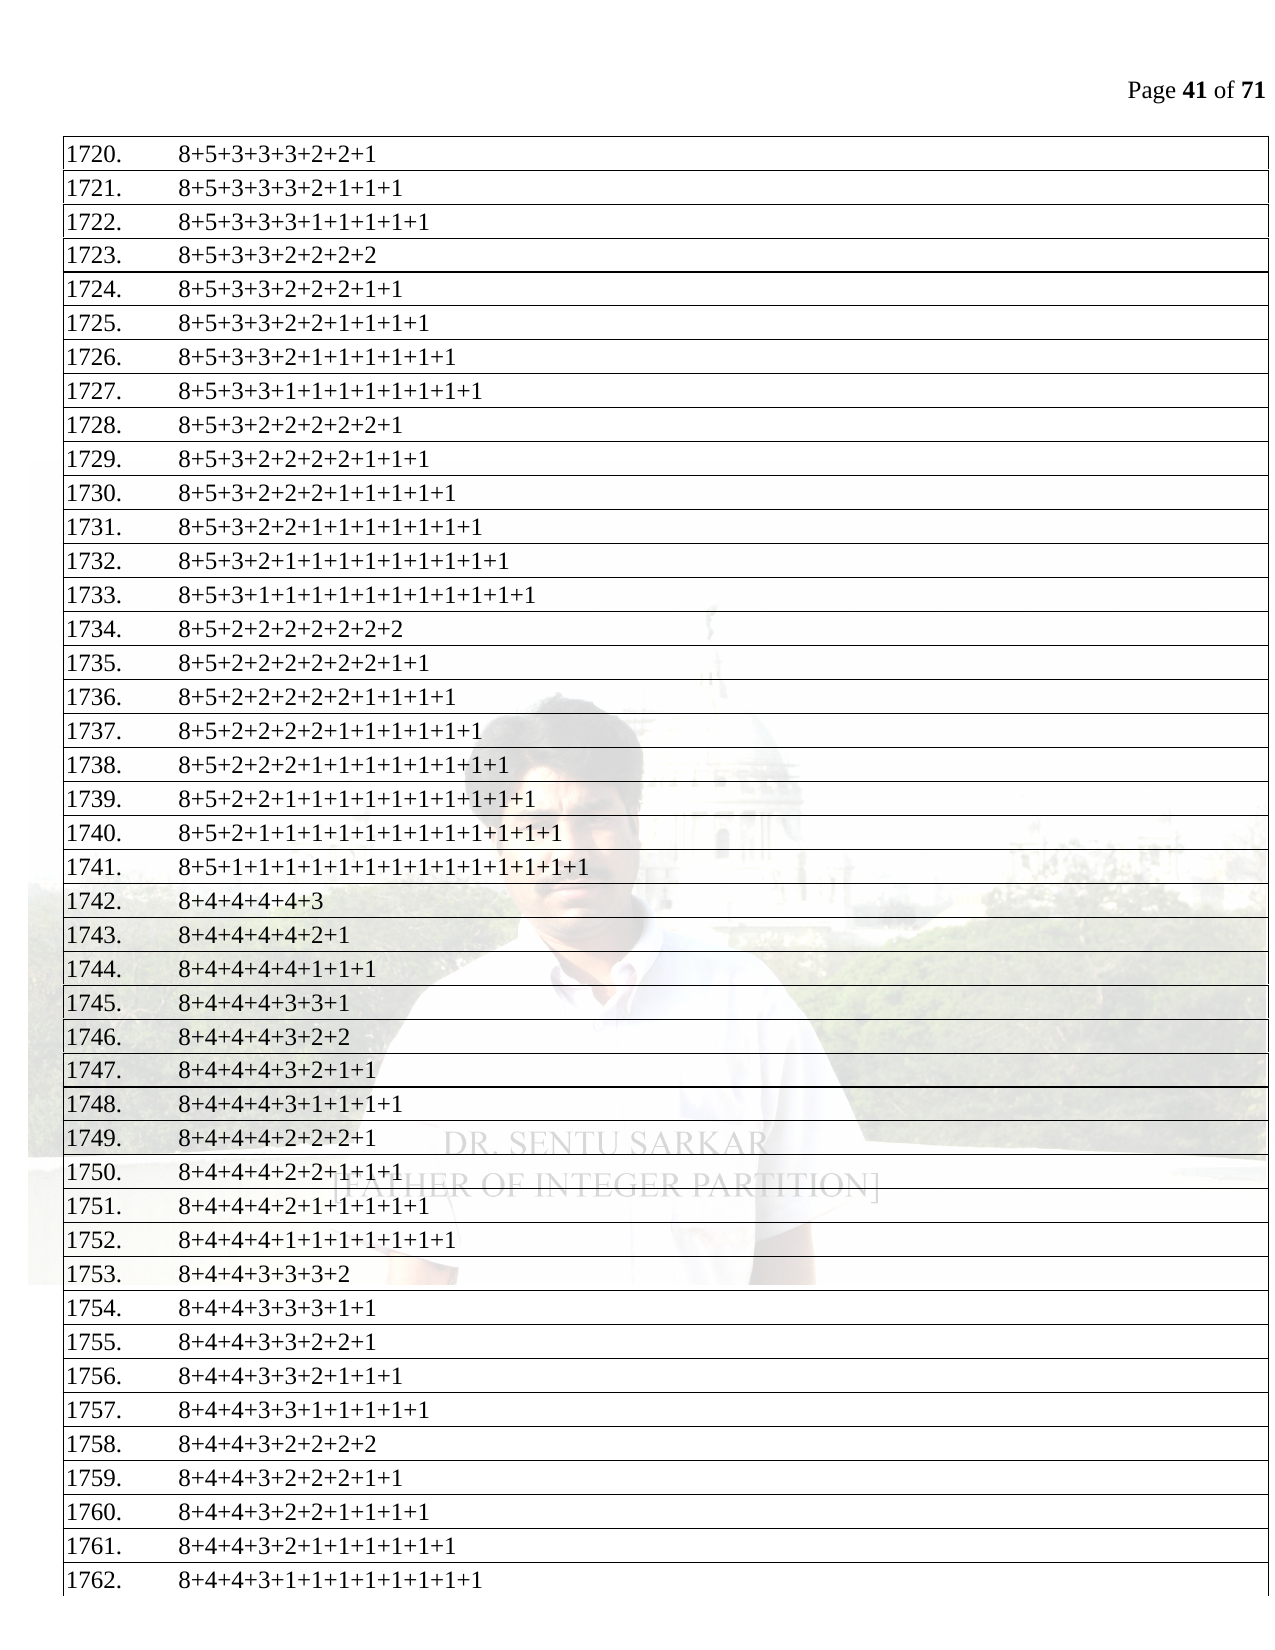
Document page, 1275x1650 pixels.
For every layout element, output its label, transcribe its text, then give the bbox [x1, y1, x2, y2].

list 8+4+4+3+3+3+1+1 [64, 1291, 1268, 1324]
list 8+5+3+1+1+1+1+1+1+1+1+1+1+1 [64, 578, 1268, 611]
list 8+5+3+2+2+1+1+1+1+1+1+1 [64, 510, 1268, 543]
list 8+5+3+3+1+1+1+1+1+1+1+1 [64, 374, 1268, 407]
list 8+5+2+2+1+1+1+1+1+1+1+1+1+1 [64, 782, 1268, 815]
list 8+4+4+3+3+2+1+1+1 [64, 1359, 1268, 1392]
list 8+4+4+4+4+3 [64, 884, 1268, 917]
list 8+5+3+3+3+2+2+1 [64, 137, 1268, 169]
list 8+4+4+4+3+2+1+1 [64, 1054, 1268, 1086]
list 8+4+4+4+4+1+1+1 [64, 952, 1268, 984]
list 8+5+1+1+1+1+1+1+1+1+1+1+1+1+1+1 [64, 850, 1268, 883]
list 8+4+4+4+3+3+1 [64, 986, 1268, 1018]
list 8+5+3+2+2+2+2+1+1+1 [64, 442, 1268, 475]
list 8+4+4+3+2+2+2+2 [64, 1427, 1268, 1460]
list 8+4+4+4+4+2+1 [64, 918, 1268, 951]
list 8+5+3+3+3+1+1+1+1+1 [64, 205, 1268, 237]
list 8+5+2+2+2+2+2+2+2 [64, 612, 1268, 645]
list 8+5+3+2+2+2+1+1+1+1+1 [64, 476, 1268, 509]
list 8+4+4+3+2+2+1+1+1+1 [64, 1495, 1268, 1528]
list 8+5+2+2+2+1+1+1+1+1+1+1+1 [64, 748, 1268, 781]
list 8+4+4+3+3+1+1+1+1+1 [64, 1393, 1268, 1426]
list 8+5+3+3+2+2+2+1+1 [64, 273, 1268, 305]
list 8+5+3+3+2+1+1+1+1+1+1 [64, 340, 1268, 373]
list 8+5+3+3+2+2+1+1+1+1 [64, 306, 1268, 339]
list 8+4+4+3+2+1+1+1+1+1+1 [64, 1529, 1268, 1562]
list 8+4+4+4+2+1+1+1+1+1 [64, 1189, 1268, 1222]
list 8+5+3+3+2+2+2+2 [64, 239, 1268, 271]
list 8+5+3+2+1+1+1+1+1+1+1+1+1 [64, 544, 1268, 577]
list 8+4+4+3+3+3+2 [64, 1257, 1268, 1290]
list 8+4+4+4+2+2+2+1 [64, 1121, 1268, 1154]
list 8+4+4+4+1+1+1+1+1+1+1 [64, 1223, 1268, 1256]
list 8+4+4+3+1+1+1+1+1+1+1+1 [64, 1563, 1268, 1596]
list 8+5+2+2+2+2+2+2+1+1 [64, 646, 1268, 679]
list 8+4+4+4+2+2+1+1+1 [64, 1155, 1268, 1188]
list 8+5+3+2+2+2+2+2+1 [64, 408, 1268, 441]
list 8+4+4+4+3+1+1+1+1 [64, 1088, 1268, 1120]
list 8+5+2+2+2+2+2+1+1+1+1 [64, 680, 1268, 713]
list 8+5+3+3+3+2+1+1+1 [64, 171, 1268, 203]
list 8+4+4+3+2+2+2+1+1 [64, 1461, 1268, 1494]
list 8+5+2+2+2+2+1+1+1+1+1+1 [64, 714, 1268, 747]
list 8+5+2+1+1+1+1+1+1+1+1+1+1+1+1 [64, 816, 1268, 849]
list 8+4+4+4+3+2+2 [64, 1020, 1268, 1052]
list 8+4+4+3+3+2+2+1 [64, 1325, 1268, 1358]
